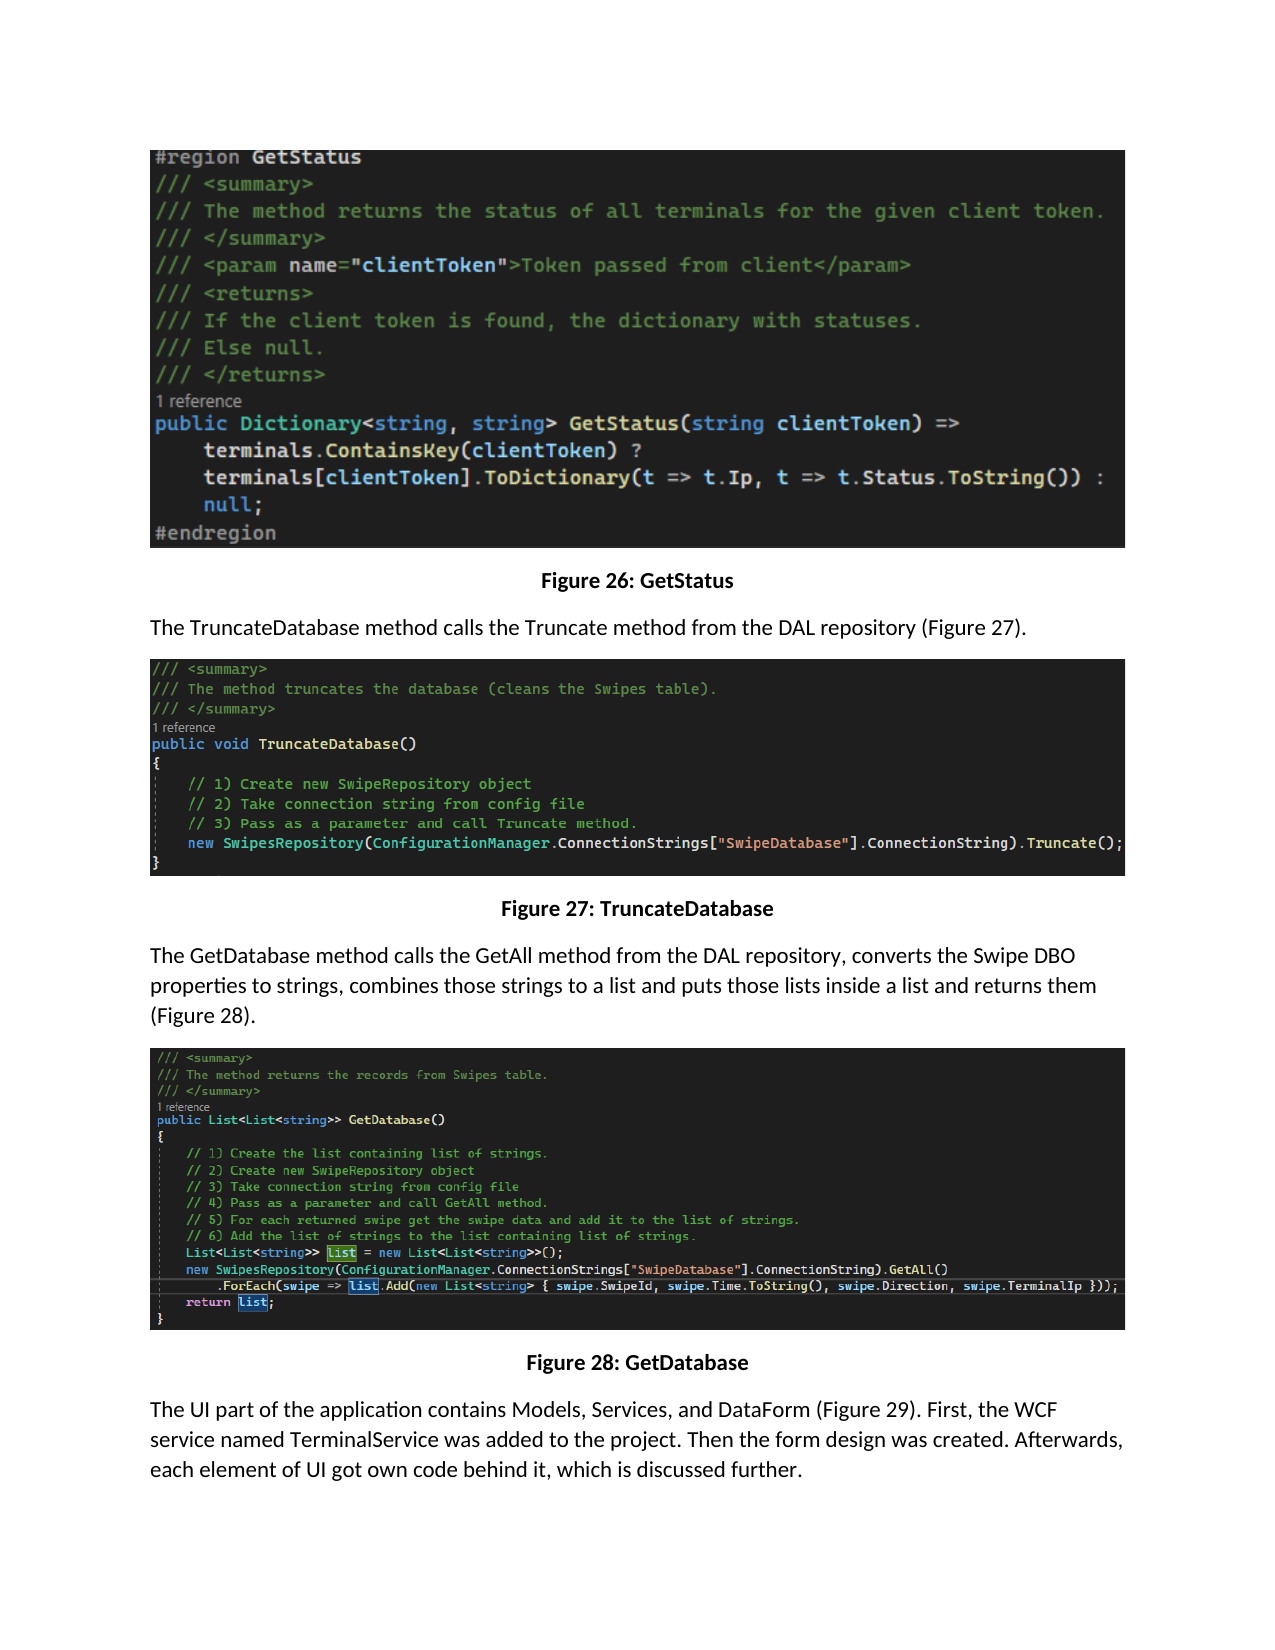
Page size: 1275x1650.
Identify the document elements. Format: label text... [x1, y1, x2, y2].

text The UI part of the application contains Models, Services, and DataForm (Figure 29). First, the WCF service named TerminalService was added to the project. Then the form design was created. Afterwards, each element of UI got own code behind it, which is discussed further. [150, 1395, 1125, 1484]
text The GetDatabase method calls the GetAll method from the DAL repository, converts the Swipe DBO properties to strings, combines those strings to a list and puts those lists inside a list and returns them (Figure 28). [150, 941, 1125, 1029]
picture [150, 150, 1125, 548]
text Figure 26: GetStatus [150, 566, 1125, 594]
text Figure 27: TruncateDatabase [150, 894, 1125, 922]
text The TruncateDatabase method calls the Truncate method from the DAL repository (Figure 27). [150, 613, 1125, 641]
picture [150, 1048, 1125, 1330]
text Figure 28: GetDatabase [150, 1348, 1125, 1376]
picture [150, 659, 1125, 876]
